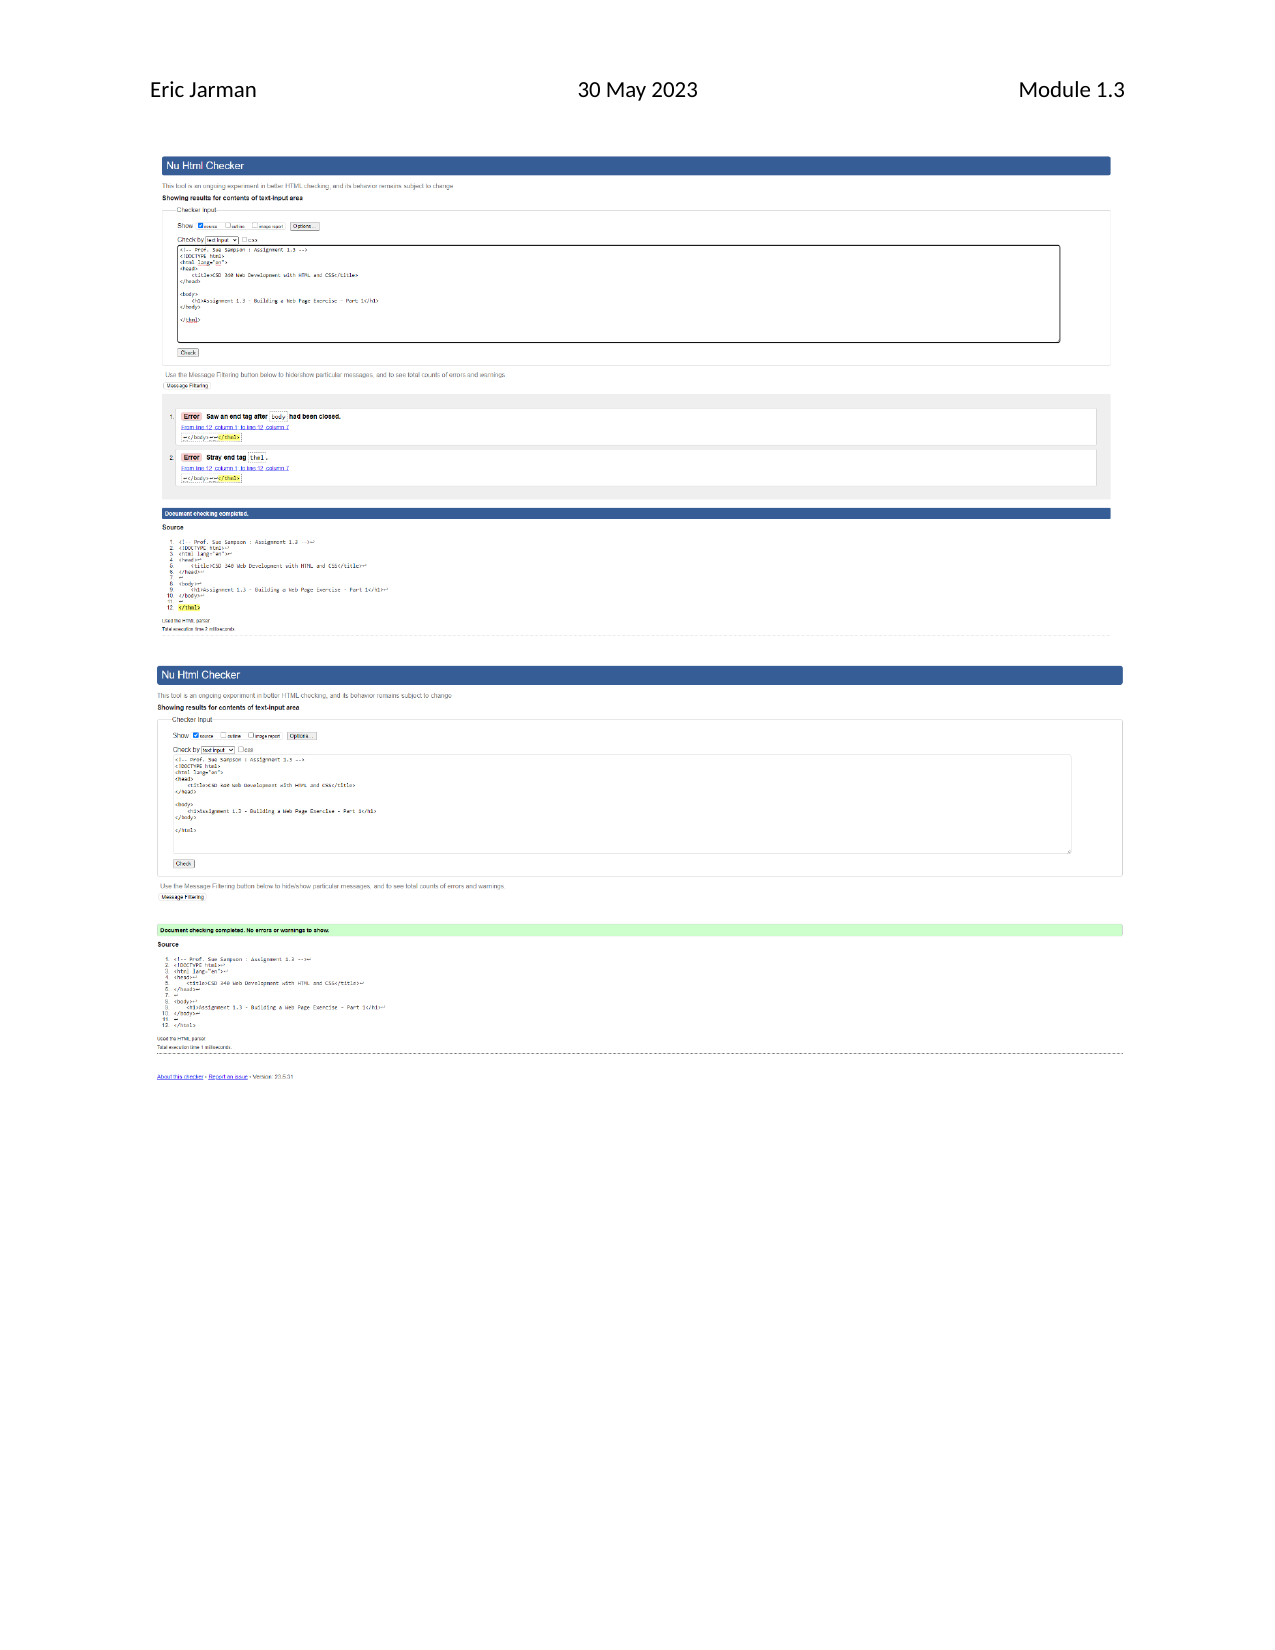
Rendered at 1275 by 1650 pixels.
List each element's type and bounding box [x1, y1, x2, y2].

picture [150, 150, 1125, 648]
picture [150, 662, 1125, 1145]
